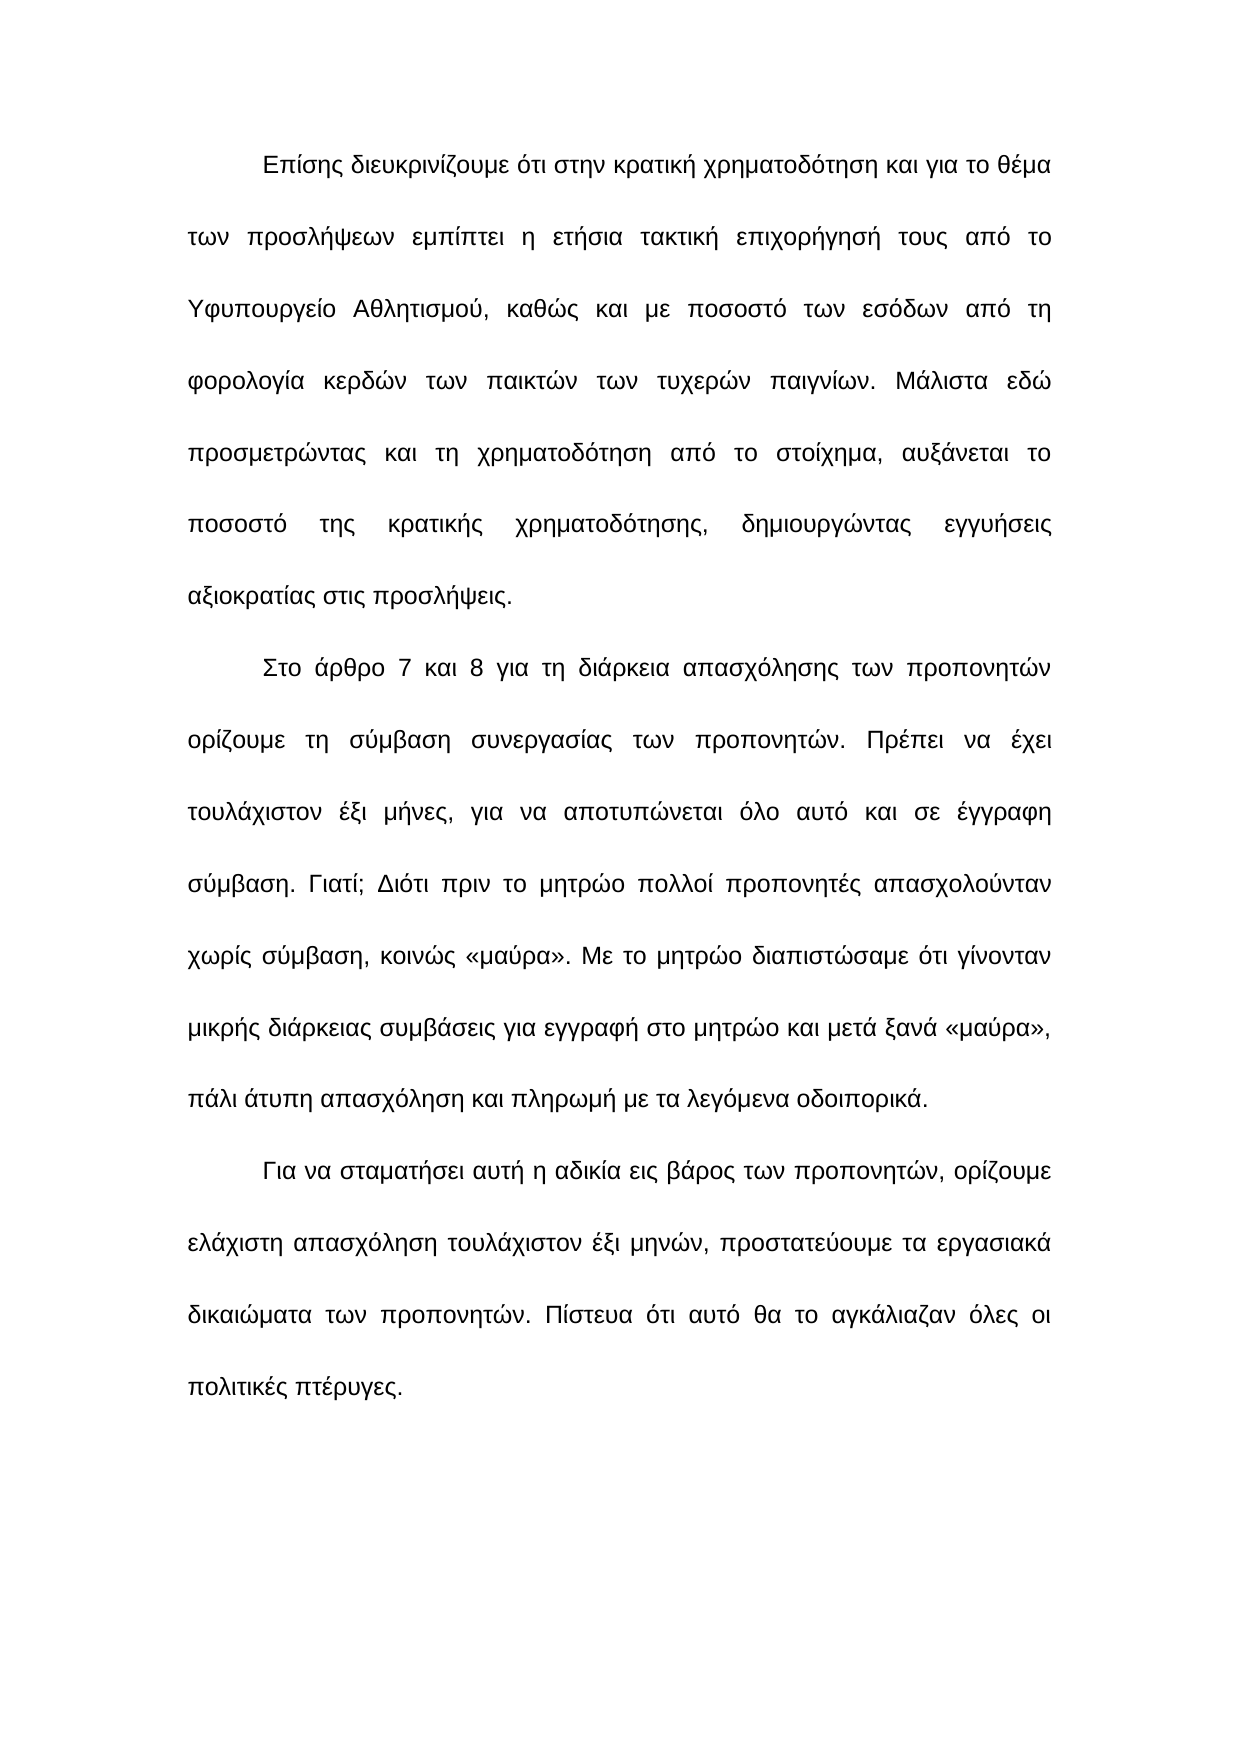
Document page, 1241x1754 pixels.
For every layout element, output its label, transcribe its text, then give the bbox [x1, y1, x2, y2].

text Στο άρθρο 7 και 8 για τη διάρκεια απασχόλησης των προπονητών ορίζουμε τη σύμβαση συνεργασίας των προπονητών. Πρέπει να έχει τουλάχιστον έξι μήνες, για να αποτυπώνεται όλο αυτό και σε έγγραφη σύμβαση. Γιατί; Διότι πριν το μητρώο πολλοί προπονητές απασχολούνταν χωρίς σύμβαση, κοινώς «μαύρα». Με το μητρώο διαπιστώσαμε ότι γίνονταν μικρής διάρκειας συμβάσεις για εγγραφή στο μητρώο και μετά ξανά «μαύρα», πάλι άτυπη απασχόληση και πληρωμή με τα λεγόμενα οδοιπορικά. [187, 653, 1053, 1113]
text Για να σταματήσει αυτή η αδικία εις βάρος των προπονητών, ορίζουμε ελάχιστη απασχόληση τουλάχιστον έξι μηνών, προστατεύουμε τα εργασιακά δικαιώματα των προπονητών. Πίστευα ότι αυτό θα το αγκάλιαζαν όλες οι πολιτικές πτέρυγες. [187, 1156, 1053, 1401]
text Επίσης διευκρινίζουμε ότι στην κρατική χρηματοδότηση και για το θέμα των προσλήψεων εμπίπτει η ετήσια τακτική επιχορήγησή τους από το Υφυπουργείο Αθλητισμού, καθώς και με ποσοστό των εσόδων από τη φορολογία κερδών των παικτών των τυχερών παιγνίων. Μάλιστα εδώ προσμετρώντας και τη χρηματοδότηση από το στοίχημα, αυξάνεται το ποσοστό της κρατικής χρηματοδότησης, δημιουργώντας εγγυήσεις αξιοκρατίας στις προσλήψεις. [187, 150, 1053, 610]
